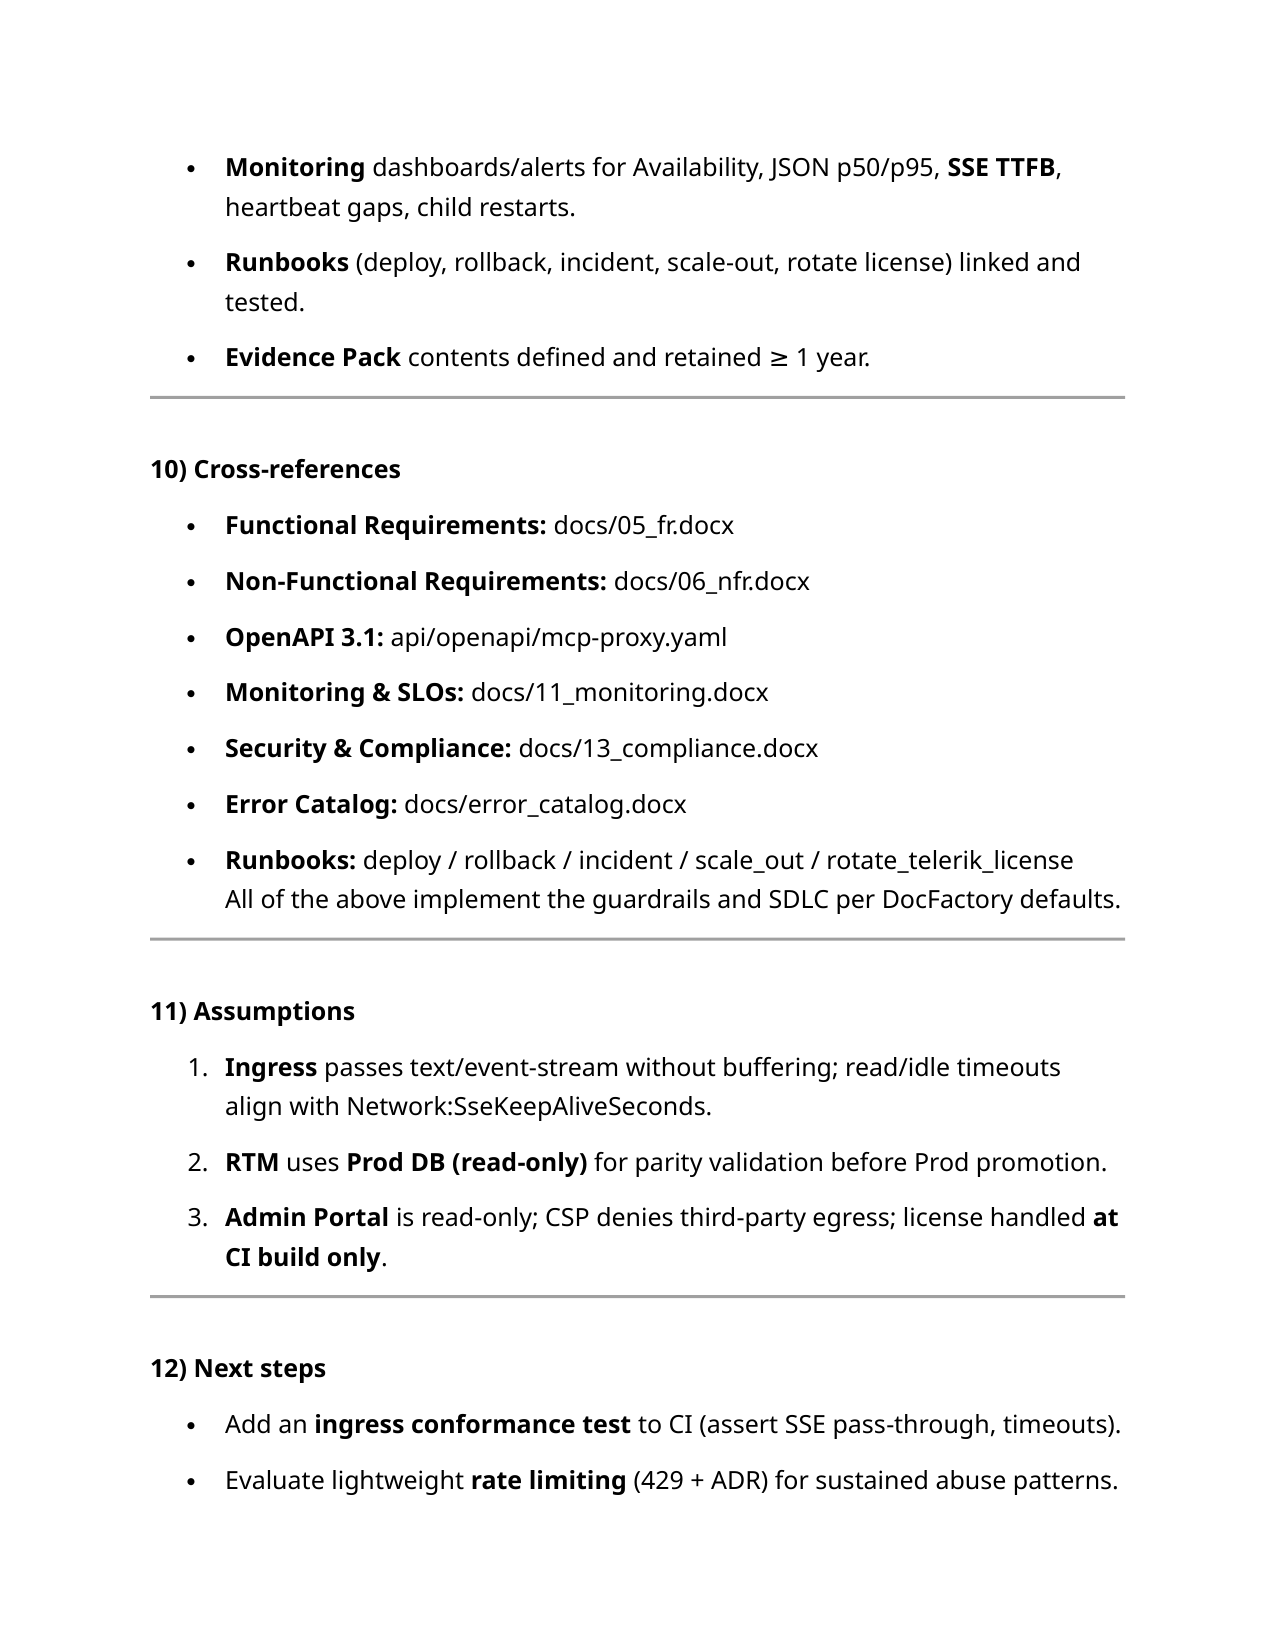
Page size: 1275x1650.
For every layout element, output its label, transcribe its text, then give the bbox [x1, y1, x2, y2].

text 11) Assumptions [150, 993, 1125, 1027]
list Runbooks: deploy / rollback / incident / scale_out / rotate_telerik_license All of the above implement the guardrails and SDLC per DocFactory defaults. [187, 842, 1125, 916]
list Ingress passes text/event-stream without buffering; read/idle timeouts align with Network:SseKeepAliveSeconds. [187, 1049, 1125, 1122]
list Error Catalog: docs/error_catalog.docx [187, 787, 1125, 821]
list Add an ingress conformance test to CI (assert SSE pass-through, timeouts). [187, 1407, 1125, 1441]
list Security & Compliance: docs/13_compliance.docx [187, 731, 1125, 765]
list Admin Portal is read-only; CSP denies third-party egress; license handled at CI build only. [187, 1200, 1125, 1273]
list Monitoring dashboards/alerts for Availability, JSON p50/p95, SSE TTFB, heartbeat gaps, child restarts. [187, 150, 1125, 223]
text 10) Cross-references [150, 452, 1125, 486]
list OpenAPI 3.1: api/openapi/mcp-proxy.yaml [187, 619, 1125, 653]
list Evidence Pack contents defined and retained ≥ 1 year. [187, 340, 1125, 374]
text 12) Next steps [150, 1351, 1125, 1385]
list Evaluate lightweight rate limiting (429 + ADR) for sustained abuse patterns. [187, 1462, 1125, 1497]
list Runbooks (deploy, rollback, incident, scale-out, rotate license) linked and tested. [187, 245, 1125, 318]
list RTM uses Prod DB (read-only) for parity validation before Prod promotion. [187, 1144, 1125, 1178]
list Functional Requirements: docs/05_fr.docx [187, 507, 1125, 542]
list Monitoring & SLOs: docs/11_monitoring.docx [187, 675, 1125, 709]
list Non-Functional Requirements: docs/06_nfr.docx [187, 563, 1125, 597]
